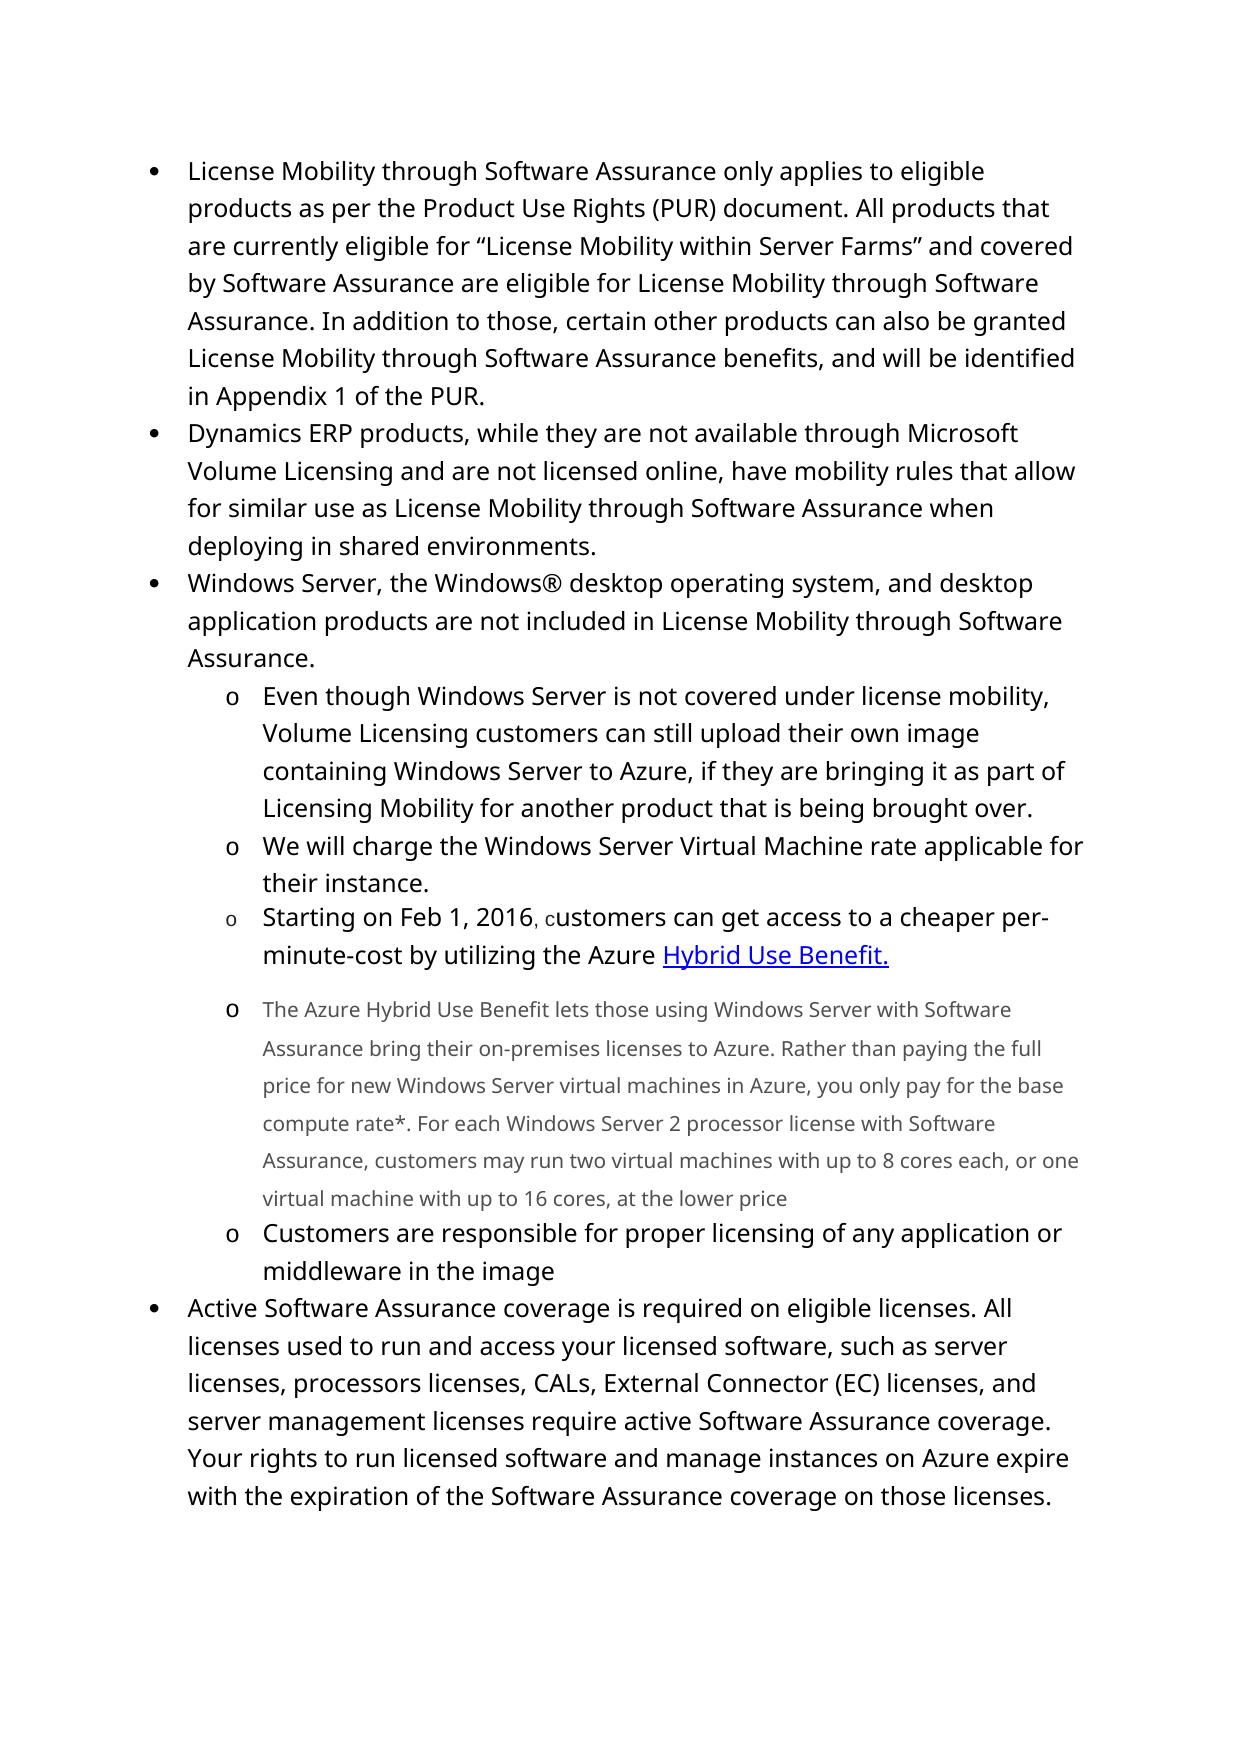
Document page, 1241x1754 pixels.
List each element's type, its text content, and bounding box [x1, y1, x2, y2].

list License Mobility through Software Assurance only applies to eligible products as per the Product Use Rights (PUR) document. All products that are currently eligible for “License Mobility within Server Farms” and covered by Software Assurance are eligible for License Mobility through Software Assurance. In addition to those, certain other products can also be granted License Mobility through Software Assurance benefits, and will be identified in Appendix 1 of the PUR. [150, 150, 1090, 412]
list Starting on Feb 1, 2016, customers can get access to a cheaper per-minute-cost by utilizing the Azure Hybrid Use Benefit. [225, 900, 1090, 971]
list Customers are responsible for proper licensing of any application or middleware in the image [225, 1212, 1090, 1287]
list Even though Windows Server is not covered under license mobility, Volume Licensing customers can still upload their own image containing Windows Server to Azure, if they are bringing it as part of Licensing Mobility for another product that is being brought over. [225, 675, 1090, 825]
list Active Software Assurance coverage is required on eligible licenses. All licenses used to run and access your licensed software, such as server licenses, processors licenses, CALs, External Connector (EC) licenses, and server management licenses require active Software Assurance coverage. Your rights to run licensed software and manage instances on Azure expire with the expiration of the Software Assurance coverage on those licenses. [150, 1287, 1090, 1512]
list Dynamics ERP products, while they are not available through Microsoft Volume Licensing and are not licensed online, have mobility rules that allow for similar use as License Mobility through Software Assurance when deploying in shared environments. [150, 412, 1090, 562]
list We will charge the Windows Server Virtual Machine rate applicable for their instance. [225, 825, 1090, 900]
list Windows Server, the Windows® desktop operating system, and desktop application products are not included in License Mobility through Software Assurance. [150, 562, 1090, 675]
list The Azure Hybrid Use Benefit lets those using Windows Server with Software Assurance bring their on-premises licenses to Azure. Rather than paying the full price for new Windows Server virtual machines in Azure, you only pay for the base compute rate*. For each Windows Server 2 processor license with Software Assurance, customers may run two virtual machines with up to 8 cores each, or one virtual machine with up to 16 cores, at the lower price [225, 987, 1090, 1212]
